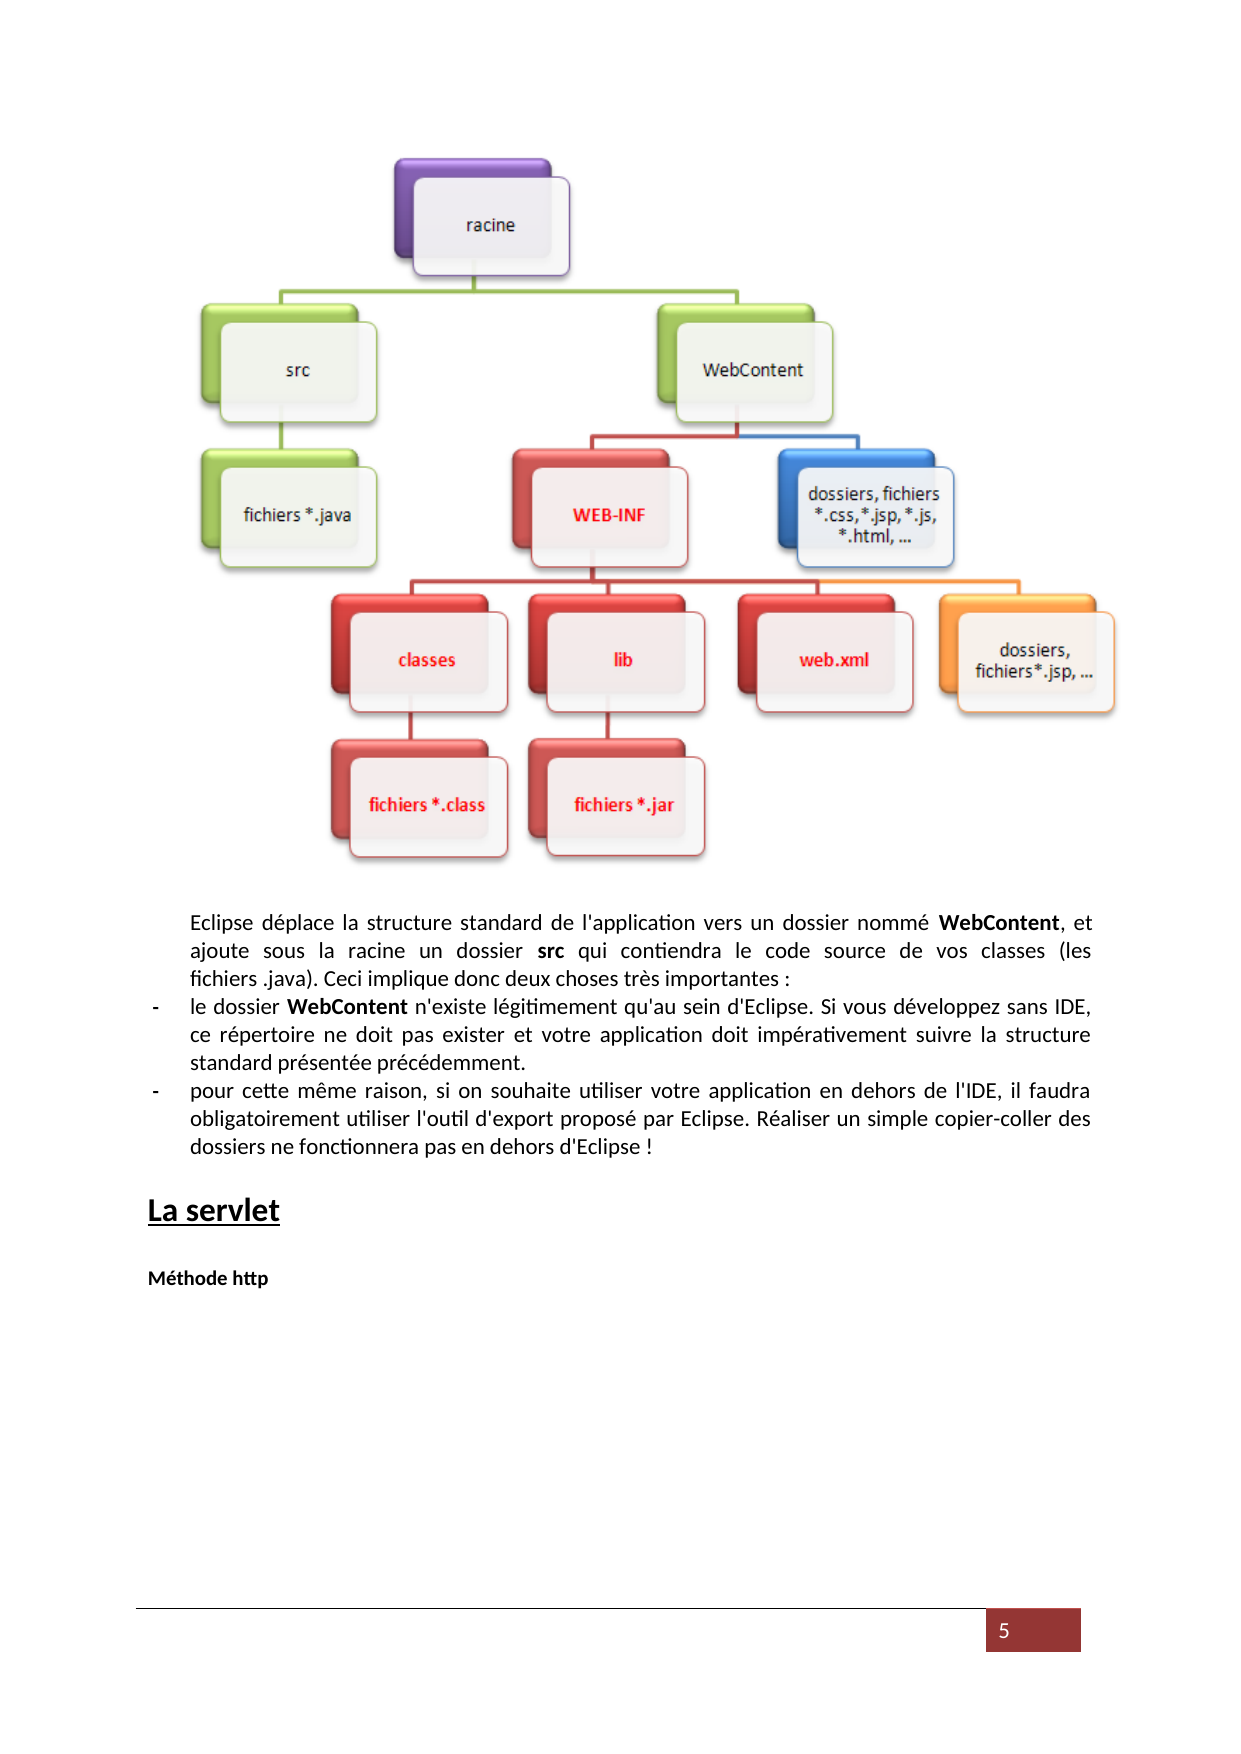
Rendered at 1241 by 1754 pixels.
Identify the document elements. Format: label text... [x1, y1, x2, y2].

picture [189, 147, 1132, 879]
text La servlet [148, 1189, 1093, 1230]
list le dossier WebContent n'existe légitimement qu'au sein d'Eclipse. Si vous développez sans IDE, ce répertoire ne doit pas exister et votre application doit impérativement suivre la structure standard présentée précédemment. [152, 992, 1093, 1076]
list pour cette même raison, si on souhaite utiliser votre application en dehors de l'IDE, il faudra obligatoirement utiliser l'outil d'export proposé par Eclipse. Réaliser un simple copier-coller des dossiers ne fonctionnera pas en dehors d'Eclipse ! [152, 1076, 1093, 1160]
text Méthode http [148, 1265, 1093, 1291]
list Eclipse déplace la structure standard de l'application vers un dossier nommé WebContent, et ajoute sous la racine un dossier src qui contiendra le code source de vos classes (les fichiers .java). Ceci implique donc deux choses très importantes : [190, 908, 1093, 992]
